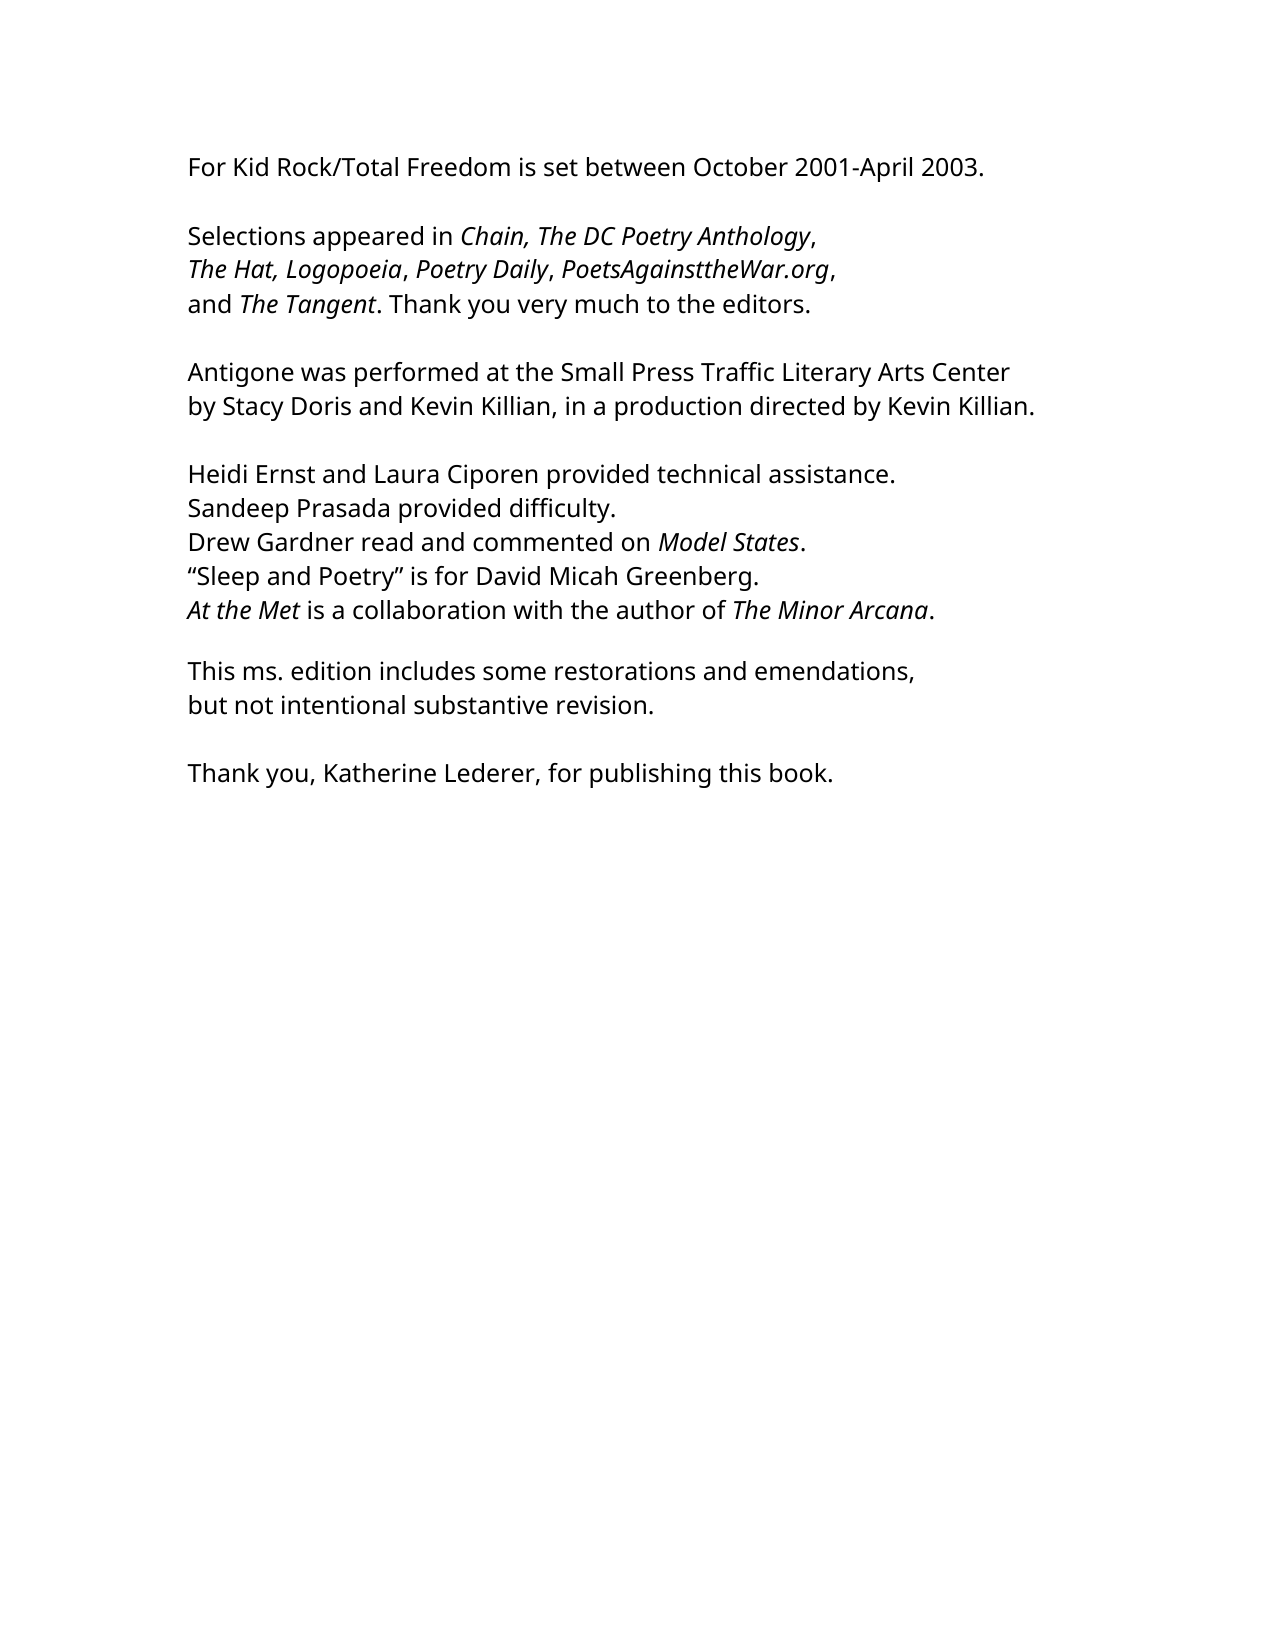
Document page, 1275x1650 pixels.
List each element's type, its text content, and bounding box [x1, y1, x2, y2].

text Thank you, Katherine Lederer, for publishing this book. [187, 755, 1162, 789]
text but not intentional substantive revision. [187, 687, 1162, 721]
text Selections appeared in Chain, The DC Poetry Anthology, [187, 218, 1087, 252]
text Heidi Ernst and Laura Ciporen provided technical assistance. [187, 457, 1087, 491]
text “Sleep and Poetry” is for David Micah Greenberg. [187, 559, 1087, 593]
text Drew Gardner read and commented on Model States. [187, 525, 1087, 559]
text At the Met is a collaboration with the author of The Minor Arcana. [187, 593, 1087, 627]
text Sandeep Prasada provided difficulty. [187, 491, 1087, 525]
text The Hat, Logopoeia, Poetry Daily, PoetsAgainsttheWar.org, [187, 252, 1087, 286]
text and The Tangent. Thank you very much to the editors. [187, 286, 1087, 320]
text For Kid Rock/Total Freedom is set between October 2001-April 2003. [187, 150, 1087, 184]
text Antigone was performed at the Small Press Traffic Literary Arts Center [187, 354, 1087, 388]
text This ms. edition includes some restorations and emendations, [187, 653, 1162, 687]
text by Stacy Doris and Kevin Killian, in a production directed by Kevin Killian. [187, 388, 1087, 422]
